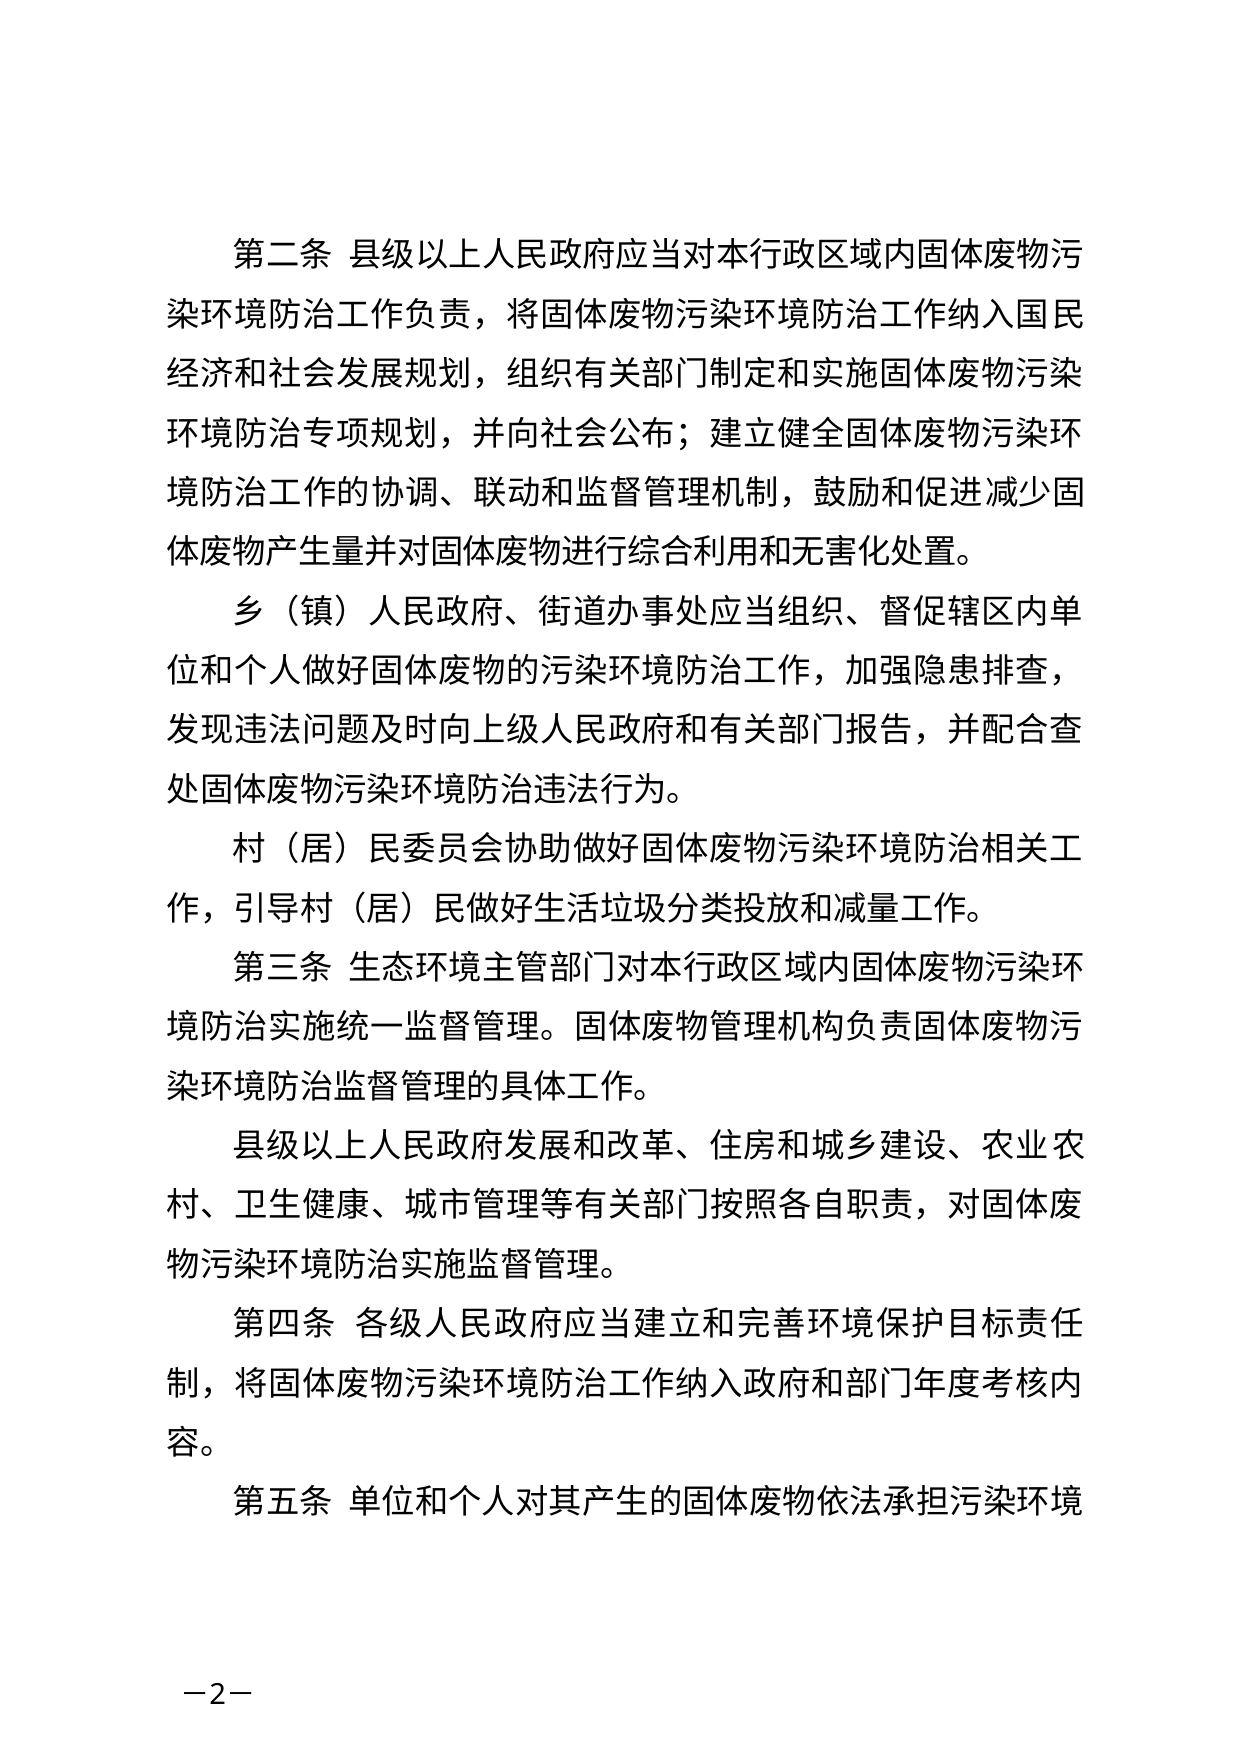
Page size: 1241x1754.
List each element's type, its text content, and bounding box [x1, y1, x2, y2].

text 村（居）民委员会协助做好固体废物污染环境防治相关工作，引导村（居）民做好生活垃圾分类投放和减量工作。 [167, 813, 1085, 932]
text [167, 1466, 1085, 1526]
text 第四条 各级人民政府应当建立和完善环境保护目标责任制，将固体废物污染环境防治工作纳入政府和部门年度考核内容。 [167, 1288, 1085, 1466]
text 县级以上人民政府发展和改革、住房和城乡建设、农业农村、卫生健康、城市管理等有关部门按照各自职责，对固体废物污染环境防治实施监督管理。 [167, 1110, 1085, 1288]
text 第三条 生态环境主管部门对本行政区域内固体废物污染环境防治实施统一监督管理。固体废物管理机构负责固体废物污染环境防治监督管理的具体工作。 [167, 932, 1085, 1110]
text 第二条 县级以上人民政府应当对本行政区域内固体废物污染环境防治工作负责，将固体废物污染环境防治工作纳入国民经济和社会发展规划，组织有关部门制定和实施固体废物污染环境防治专项规划，并向社会公布；建立健全固体废物污染环境防治工作的协调、联动和监督管理机制，鼓励和促进减少固体废物产生量并对固体废物进行综合利用和无害化处置。 [167, 219, 1085, 576]
text 乡（镇）人民政府、街道办事处应当组织、督促辖区内单位和个人做好固体废物的污染环境防治工作，加强隐患排查，发现违法问题及时向上级人民政府和有关部门报告，并配合查处固体废物污染环境防治违法行为。 [167, 576, 1085, 813]
